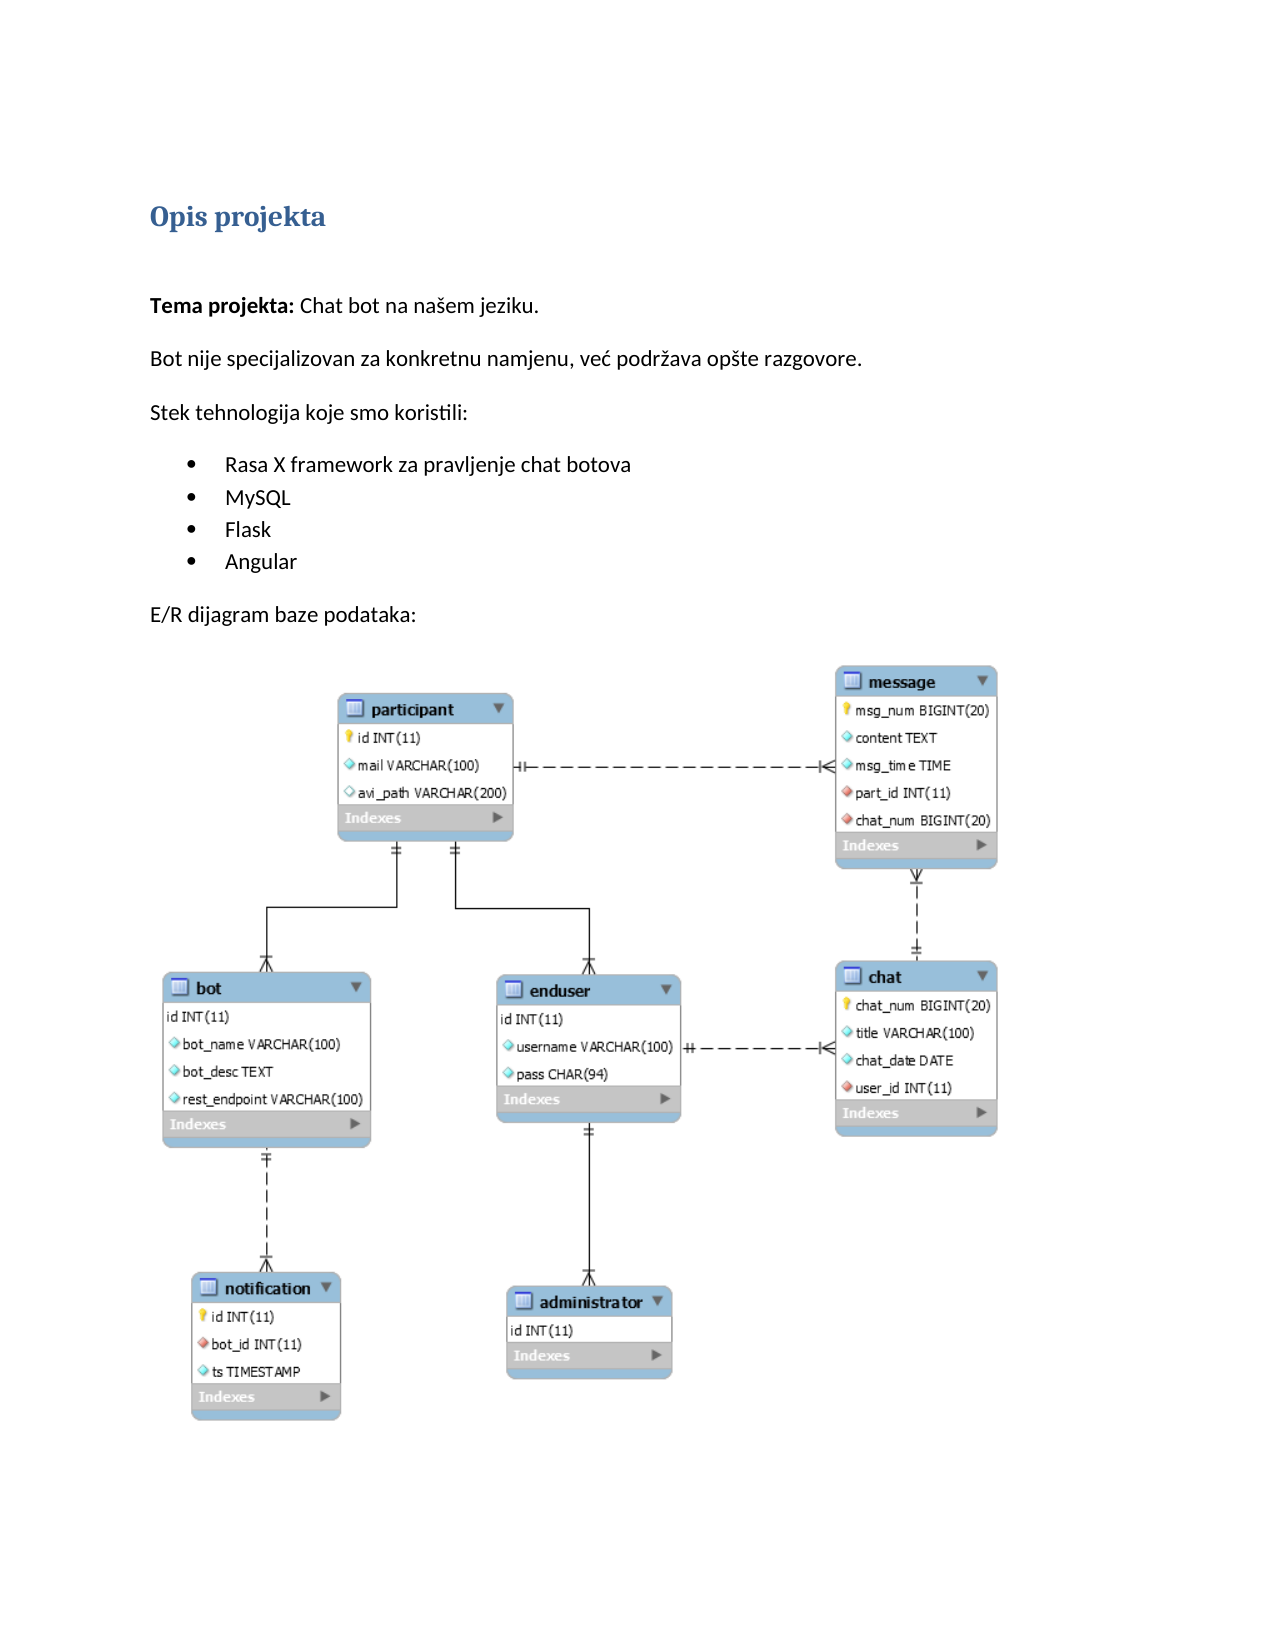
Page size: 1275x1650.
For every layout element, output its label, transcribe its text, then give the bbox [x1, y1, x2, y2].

list Rasa X framework za pravljenje chat botova [187, 451, 1125, 479]
list Angular [187, 547, 1125, 575]
text E/R dijagram baze podataka: [150, 600, 1125, 628]
list MySQL [187, 483, 1125, 511]
text Stek tehnologija koje smo koristili: [150, 398, 1125, 426]
text Tema projekta: Chat bot na našem jeziku. [150, 292, 1125, 319]
subtitle Opis projekta [150, 200, 1125, 233]
list Flask [187, 515, 1125, 543]
picture [150, 653, 1009, 1432]
text Bot nije specijalizovan za konkretnu namjenu, već podržava opšte razgovore. [150, 344, 1125, 373]
